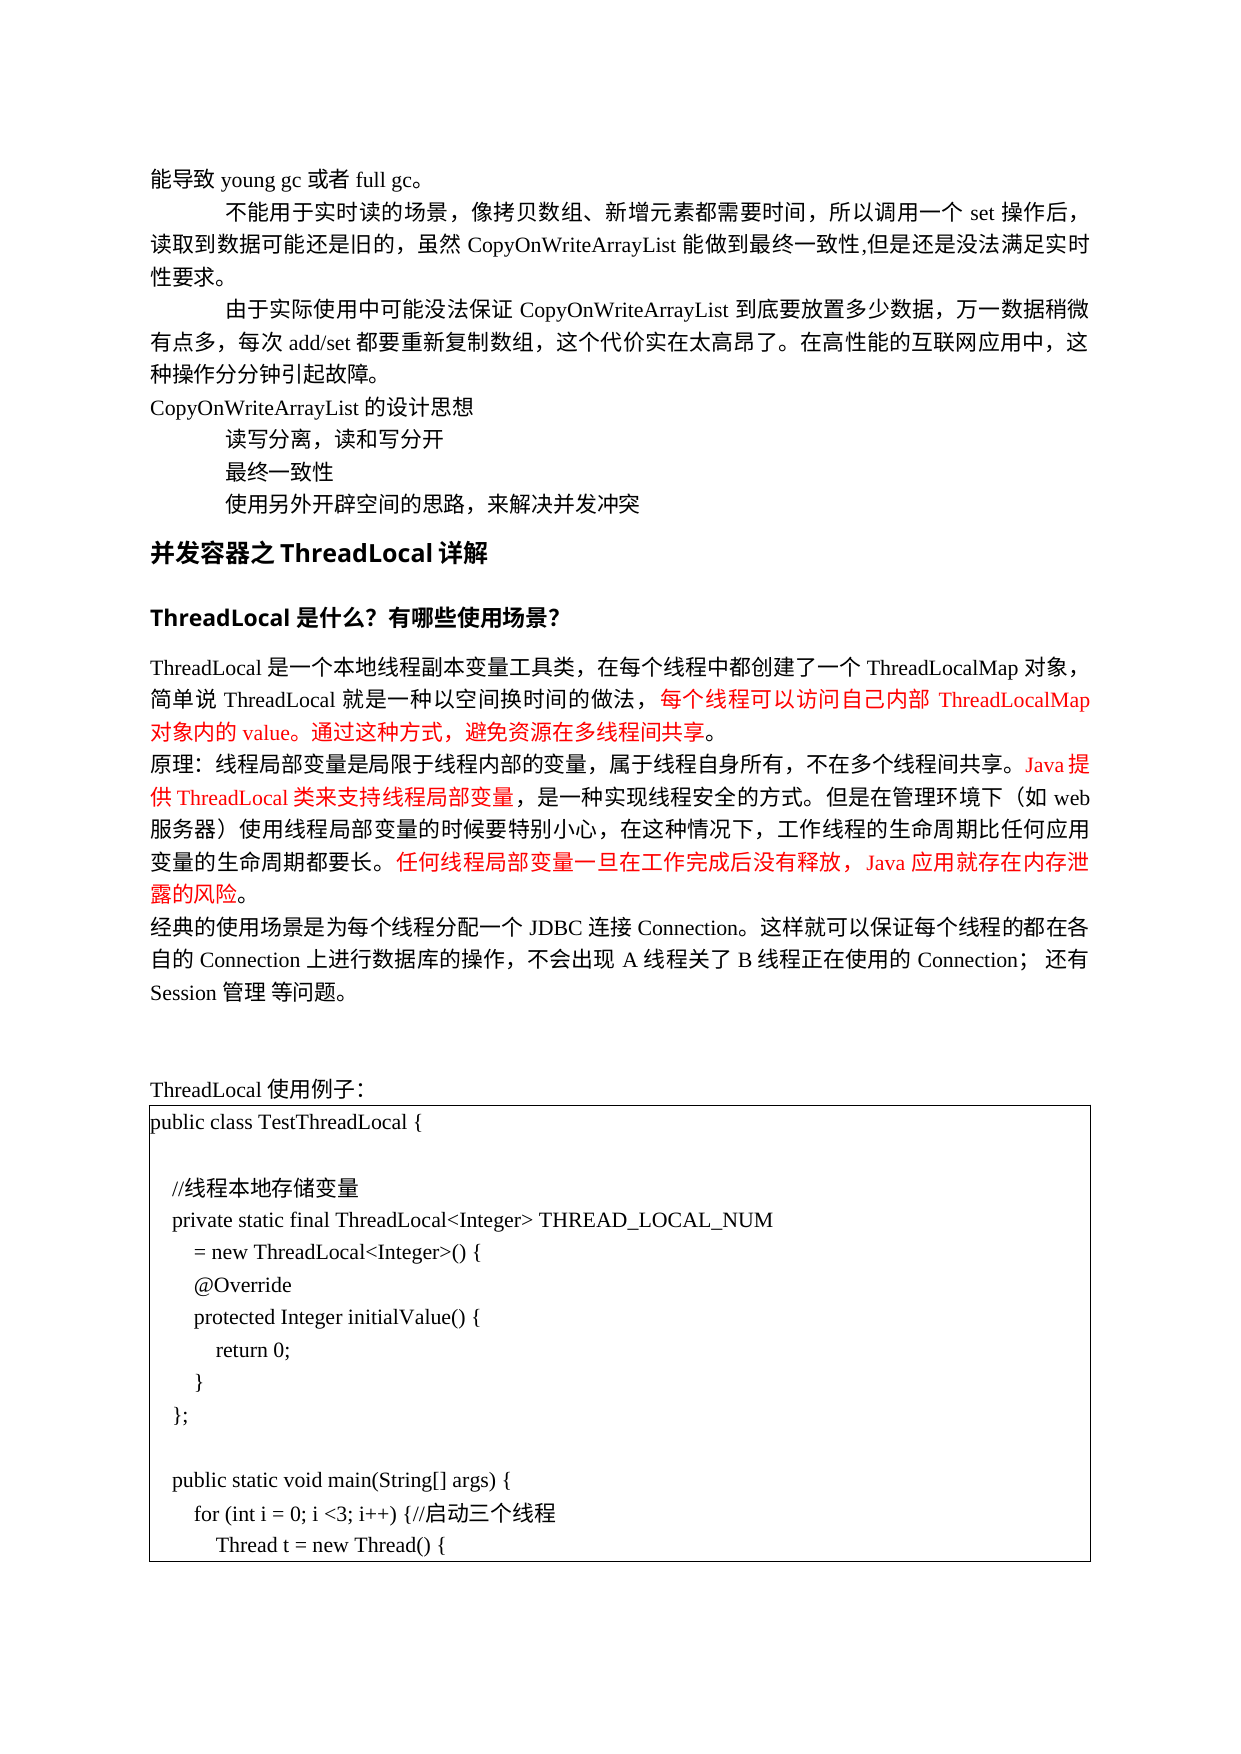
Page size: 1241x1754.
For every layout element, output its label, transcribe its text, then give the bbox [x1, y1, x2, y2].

text Thread t = new Thread() { [150, 1527, 1090, 1561]
list 由于实际使用中可能没法保证 CopyOnWriteArrayList 到底要放置多少数据，万一数据稍微有点多，每次 add/set 都要重新复制数组，这个代价实在太高昂了。在高性能的互联网应用中，这种操作分分钟引起故障。 [150, 292, 1090, 389]
text 并发容器之ThreadLocal详解 [150, 519, 1090, 584]
text @Override [150, 1268, 1090, 1301]
text for (int i = 0; i <3; i++) {//启动三个线程 [150, 1496, 1090, 1527]
text public class TestThreadLocal { [150, 1106, 1090, 1138]
text public static void main(String[] args) { [150, 1463, 1090, 1496]
text } [150, 1366, 1090, 1398]
list 读写分离，读和写分开 [150, 422, 1090, 454]
text ThreadLocal 使用例子： [150, 1072, 1090, 1104]
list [150, 162, 1090, 194]
text private static final ThreadLocal<Integer> THREAD_LOCAL_NUM [150, 1203, 1090, 1236]
text 原理：线程局部变量是局限于线程内部的变量，属于线程自身所有，不在多个线程间共享。Java提供ThreadLocal类来支持线程局部变量，是一种实现线程安全的方式。但是在管理环境下（如 web 服务器）使用线程局部变量的时候要特别小心，在这种情况下，工作线程的生命周期比任何应用变量的生命周期都要长。任何线程局部变量一旦在工作完成后没有释放，Java 应用就存在内存泄露的风险。 [150, 747, 1090, 909]
text ThreadLocal 是什么？有哪些使用场景？ [150, 584, 1090, 649]
text protected Integer initialValue() { [150, 1301, 1090, 1333]
text //线程本地存储变量 [150, 1171, 1090, 1203]
text 经典的使用场景是为每个线程分配一个 JDBC 连接 Connection。这样就可以保证每个线程的都在各自的 Connection 上进行数据库的操作，不会出现 A 线程关了 B线程正在使用的 Connection； 还有 Session 管理 等问题。 [150, 909, 1090, 1007]
list 最终一致性 [150, 454, 1090, 487]
text ThreadLocal 是一个本地线程副本变量工具类，在每个线程中都创建了一个 ThreadLocalMap 对象，简单说 ThreadLocal 就是一种以空间换时间的做法，每个线程可以访问自己内部 ThreadLocalMap 对象内的 value。通过这种方式，避免资源在多线程间共享。 [150, 649, 1090, 747]
text = new ThreadLocal<Integer>() { [150, 1236, 1090, 1268]
list 不能用于实时读的场景，像拷贝数组、新增元素都需要时间，所以调用一个 set 操作后，读取到数据可能还是旧的，虽然CopyOnWriteArrayList 能做到最终一致性,但是还是没法满足实时性要求。 [150, 194, 1090, 292]
text CopyOnWriteArrayList 的设计思想 [150, 389, 1090, 422]
text }; [150, 1398, 1090, 1431]
text return 0; [150, 1333, 1090, 1366]
list 使用另外开辟空间的思路，来解决并发冲突 [150, 487, 1090, 519]
